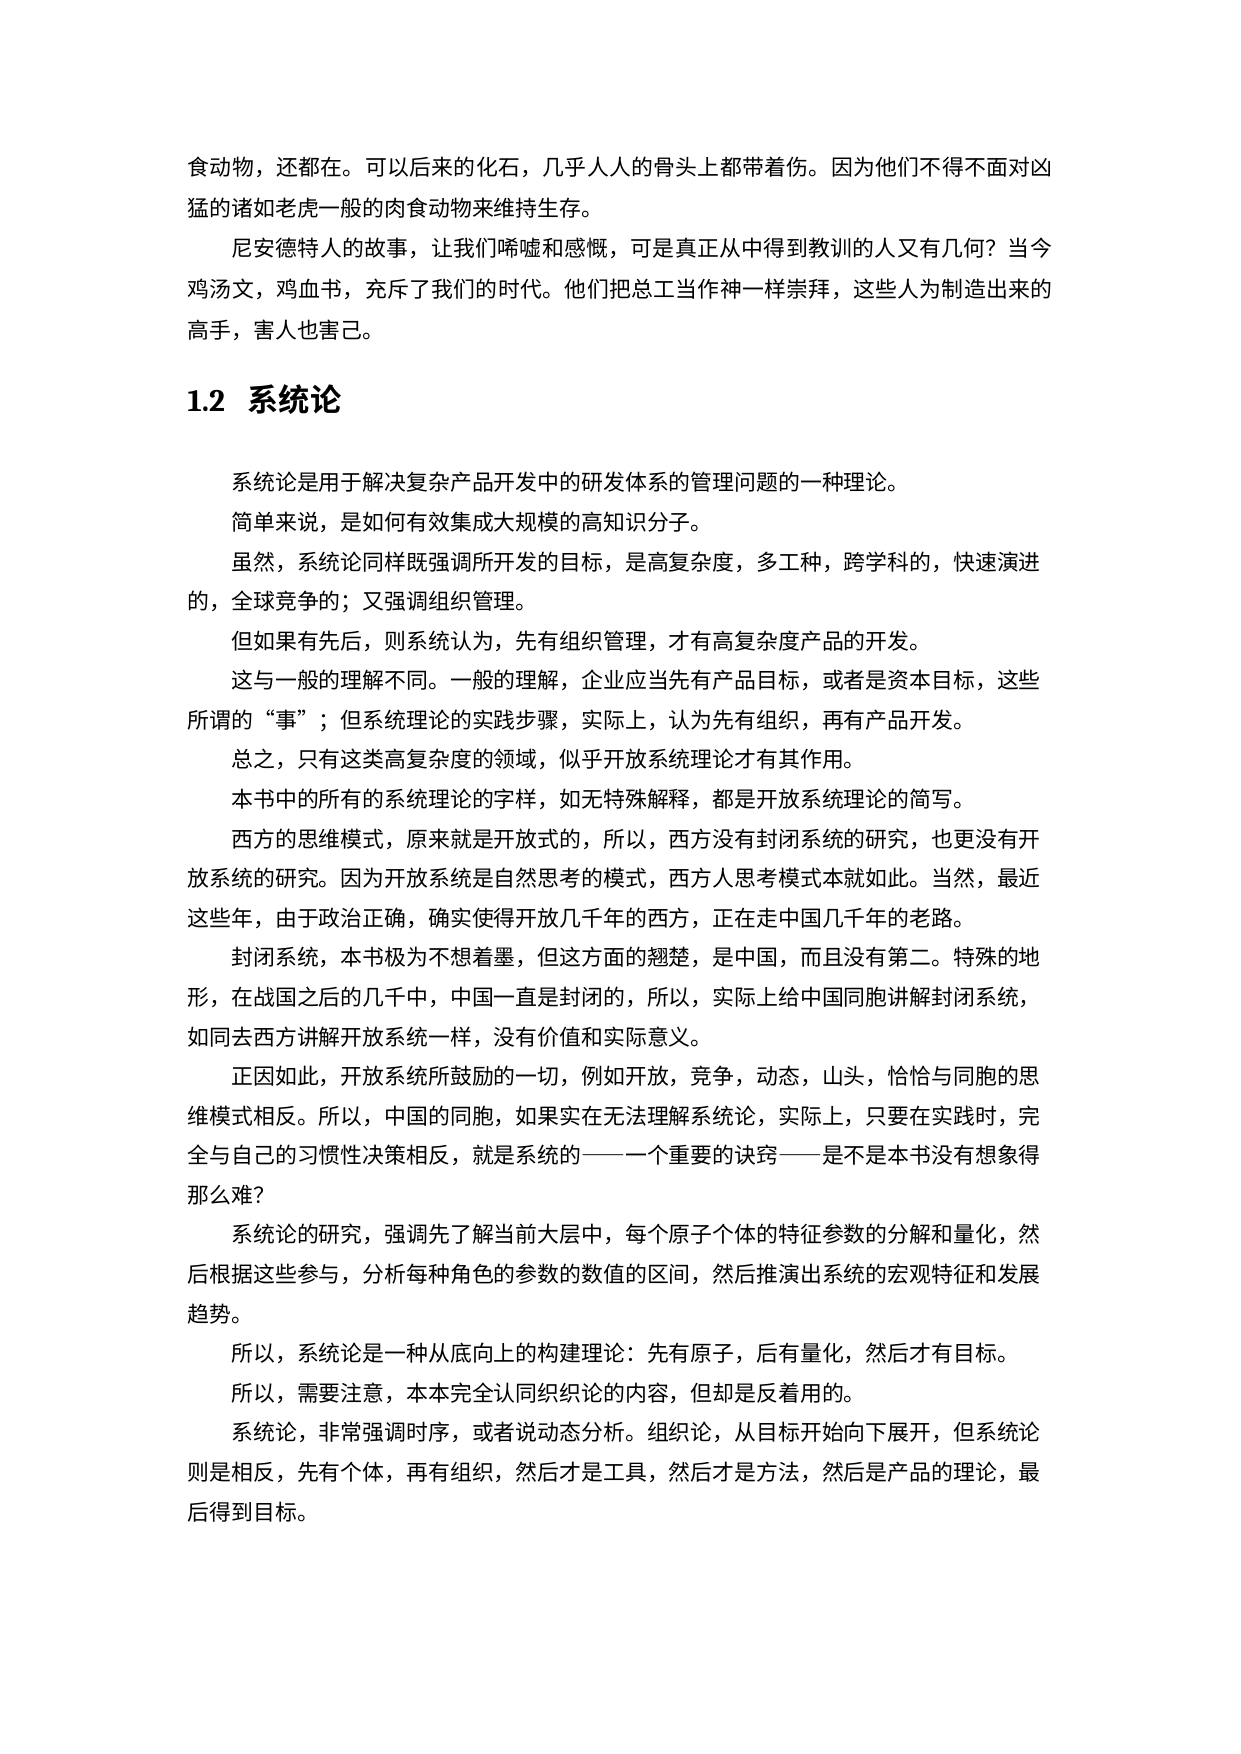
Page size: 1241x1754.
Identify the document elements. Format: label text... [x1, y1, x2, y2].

subtitle 系统论 [187, 365, 1053, 430]
text 总之，只有这类高复杂度的领域，似乎开放系统理论才有其作用。 [187, 742, 1053, 774]
text 所以，系统论是一种从底向上的构建理论：先有原子，后有量化，然后才有目标。 [187, 1336, 1053, 1368]
text 西方的思维模式，原来就是开放式的，所以，西方没有封闭系统的研究，也更没有开放系统的研究。因为开放系统是自然思考的模式，西方人思考模式本就如此。当然，最近这些年，由于政治正确，确实使得开放几千年的西方，正在走中国几千年的老路。 [187, 822, 1053, 932]
text 本书中的所有的系统理论的字样，如无特殊解释，都是开放系统理论的简写。 [187, 782, 1053, 814]
text 系统论的研究，强调先了解当前大层中，每个原子个体的特征参数的分解和量化，然后根据这些参与，分析每种角色的参数的数值的区间，然后推演出系统的宏观特征和发展趋势。 [187, 1217, 1053, 1328]
text 系统论，非常强调时序，或者说动态分析。组织论，从目标开始向下展开，但系统论则是相反，先有个体，再有组织，然后才是工具，然后才是方法，然后是产品的理论，最后得到目标。 [187, 1415, 1053, 1526]
text 尼安德特人的故事，让我们唏嘘和感慨，可是真正从中得到教训的人又有几何？当今鸡汤文，鸡血书，充斥了我们的时代。他们把总工当作神一样崇拜，这些人为制造出来的高手，害人也害己。 [187, 231, 1053, 345]
text 所以，需要注意，本本完全认同织织论的内容，但却是反着用的。 [187, 1376, 1053, 1407]
text 系统论是用于解决复杂产品开发中的研发体系的管理问题的一种理论。 [187, 465, 1053, 497]
text 封闭系统，本书极为不想着墨，但这方面的翘楚，是中国，而且没有第二。特殊的地形，在战国之后的几千中，中国一直是封闭的，所以，实际上给中国同胞讲解封闭系统，如同去西方讲解开放系统一样，没有价值和实际意义。 [187, 940, 1053, 1051]
text 正因如此，开放系统所鼓励的一切，例如开放，竞争，动态，山头，恰恰与同胞的思维模式相反。所以，中国的同胞，如果实在无法理解系统论，实际上，只要在实践时，完全与自己的习惯性决策相反，就是系统的——一个重要的诀窍——是不是本书没有想象得那么难？ [187, 1059, 1053, 1209]
text 但如果有先后，则系统认为，先有组织管理，才有高复杂度产品的开发。 [187, 624, 1053, 655]
text 这与一般的理解不同。一般的理解，企业应当先有产品目标，或者是资本目标，这些所谓的“事”；但系统理论的实践步骤，实际上，认为先有组织，再有产品开发。 [187, 663, 1053, 734]
text 简单来说，是如何有效集成大规模的高知识分子。 [187, 505, 1053, 537]
text 曾几何时，尼安德特人的化石，表明，他们的生活是不错，那时候，地球上的大型草食动物，还都在。可以后来的化石，几乎人人的骨头上都带着伤。因为他们不得不面对凶猛的诸如老虎一般的肉食动物来维持生存。 [187, 150, 1053, 223]
text 虽然，系统论同样既强调所开发的目标，是高复杂度，多工种，跨学科的，快速演进的，全球竞争的；又强调组织管理。 [187, 544, 1053, 616]
